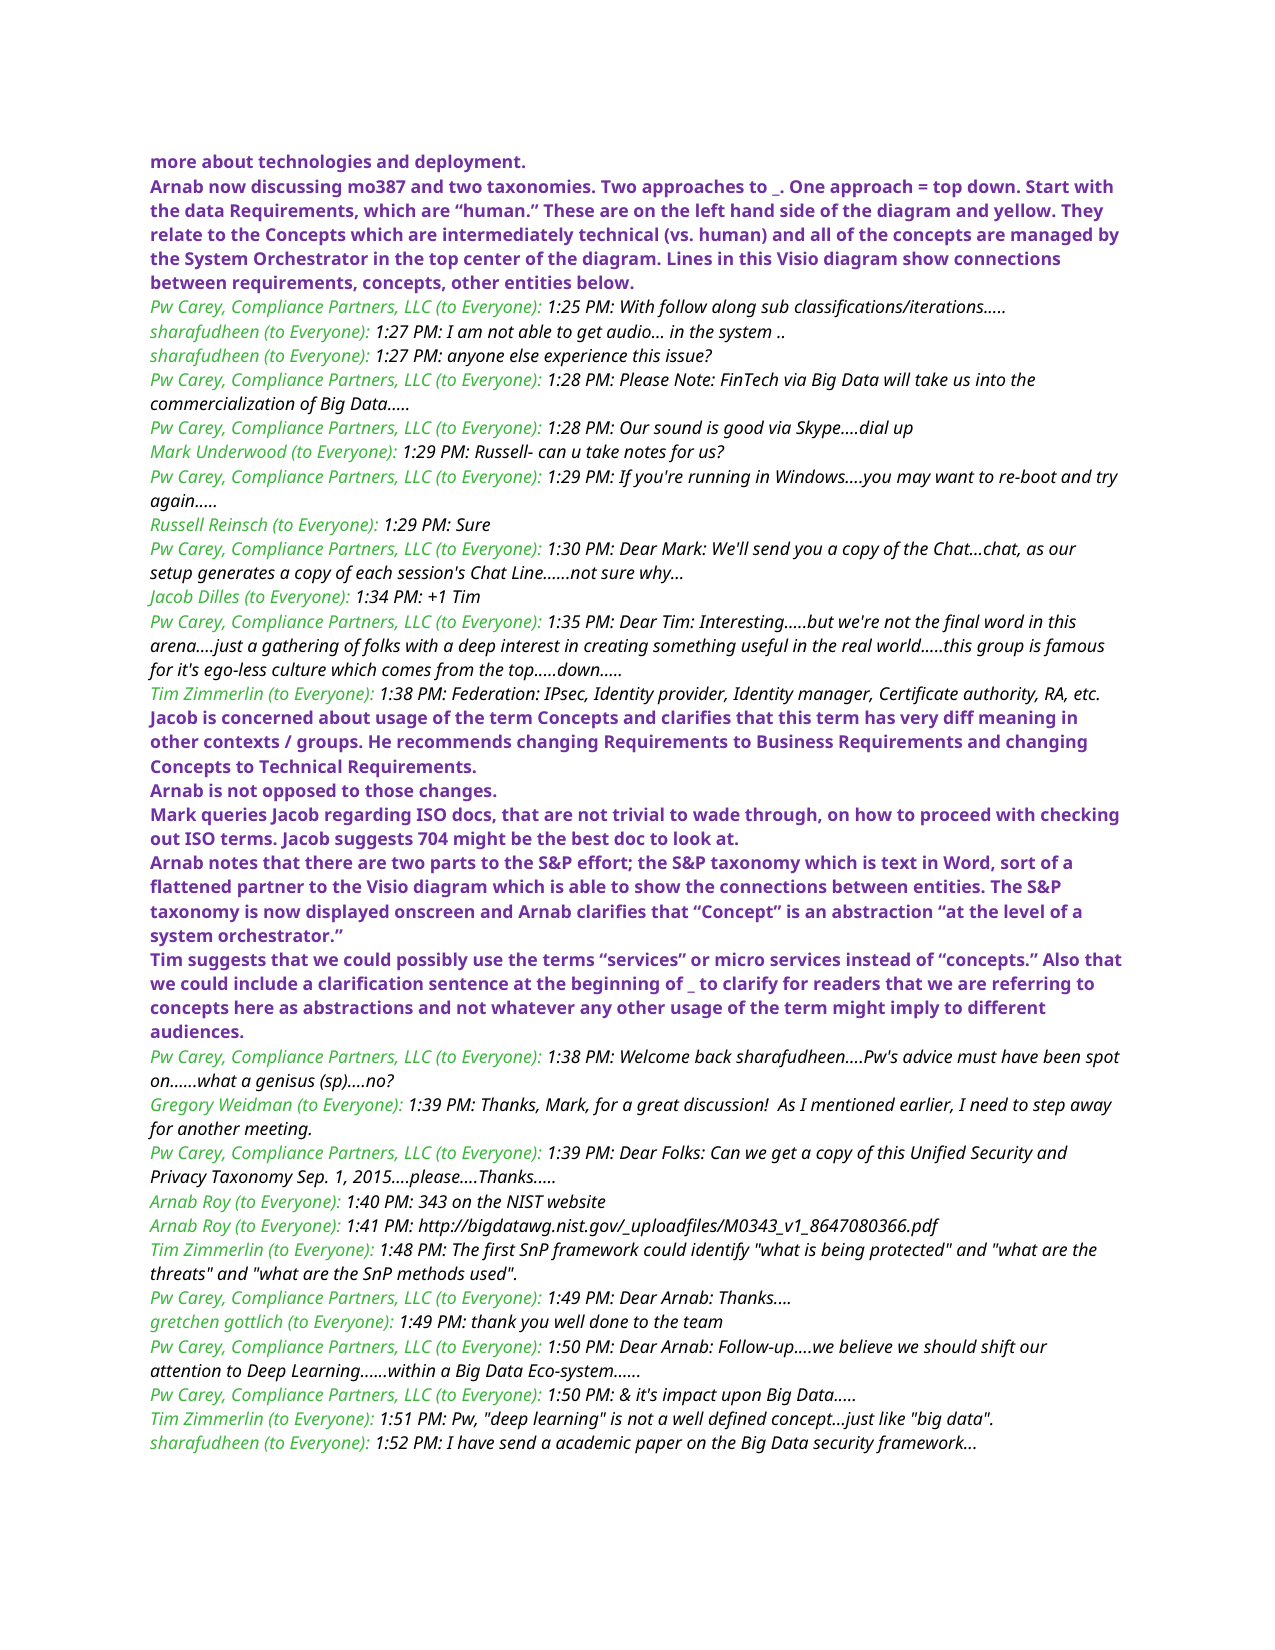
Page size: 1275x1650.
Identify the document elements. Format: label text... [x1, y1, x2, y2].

text Pw Carey, Compliance Partners, LLC (to Everyone): 1:25 PM: With follow along sub classifications/iterations..... [150, 295, 1125, 319]
text Jacob is concerned about usage of the term Concepts and clarifies that this term has very diff meaning in other contexts / groups. He recommends changing Requirements to Business Requirements and changing Concepts to Technical Requirements. [150, 706, 1125, 778]
text Pw Carey, Compliance Partners, LLC (to Everyone): 1:50 PM: & it's impact upon Big Data..... [150, 1382, 1125, 1407]
text gretchen gottlich (to Everyone): 1:49 PM: thank you well done to the team [150, 1310, 1125, 1334]
text Tim Zimmerlin (to Everyone): 1:38 PM: Federation: IPsec, Identity provider, Identity manager, Certificate authority, RA, etc. [150, 682, 1125, 706]
text Mark queries Jacob regarding ISO docs, that are not trivial to wade through, on how to proceed with checking out ISO terms. Jacob suggests 704 might be the best doc to look at. [150, 802, 1125, 851]
text Pw Carey, Compliance Partners, LLC (to Everyone): 1:30 PM: Dear Mark: We'll send you a copy of the Chat...chat, as our setup generates a copy of each session's Chat Line......not sure why... [150, 537, 1125, 585]
text Arnab is not opposed to those changes. [150, 778, 1125, 802]
text Pw Carey, Compliance Partners, LLC (to Everyone): 1:35 PM: Dear Tim: Interesting.....but we're not the final word in this arena....just a gathering of folks with a deep interest in creating something useful in the real world.....this group is famous for it's ego-less culture which comes from the top.....down..... [150, 609, 1125, 682]
text Tim Zimmerlin (to Everyone): 1:48 PM: The first SnP framework could identify "what is being protected" and "what are the threats" and "what are the SnP methods used". [150, 1237, 1125, 1286]
text sharafudheen (to Everyone): 1:27 PM: I am not able to get audio... in the system .. [150, 319, 1125, 343]
text Tim Zimmerlin (to Everyone): 1:51 PM: Pw, "deep learning" is not a well defined concept…just like "big data". [150, 1407, 1125, 1431]
text Gregory Weidman (to Everyone): 1:39 PM: Thanks, Mark, for a great discussion! As I mentioned earlier, I need to step away for another meeting. [150, 1092, 1125, 1141]
text Arnab now discussing mo387 and two taxonomies. Two approaches to _. One approach = top down. Start with the data Requirements, which are “human.” These are on the left hand side of the diagram and yellow. They relate to the Concepts which are intermediately technical (vs. human) and all of the concepts are managed by the System Orchestrator in the top center of the diagram. Lines in this Visio diagram show connections between requirements, concepts, other entities below. [150, 174, 1125, 295]
text Pw Carey, Compliance Partners, LLC (to Everyone): 1:28 PM: Our sound is good via Skype....dial up [150, 416, 1125, 440]
text Arnab Roy (to Everyone): 1:41 PM: http://bigdatawg.nist.gov/_uploadfiles/M0343_v1_8647080366.pdf [150, 1213, 1125, 1237]
text Arnab Roy (to Everyone): 1:40 PM: 343 on the NIST website [150, 1189, 1125, 1213]
text Pw Carey, Compliance Partners, LLC (to Everyone): 1:28 PM: Please Note: FinTech via Big Data will take us into the commercialization of Big Data..... [150, 367, 1125, 416]
text Pw Carey, Compliance Partners, LLC (to Everyone): 1:39 PM: Dear Folks: Can we get a copy of this Unified Security and Privacy Taxonomy Sep. 1, 2015....please....Thanks..... [150, 1141, 1125, 1189]
text Mark Underwood (to Everyone): 1:29 PM: Russell- can u take notes for us? [150, 440, 1125, 464]
text Pw Carey, Compliance Partners, LLC (to Everyone): 1:38 PM: Welcome back sharafudheen....Pw's advice must have been spot on......what a genisus (sp)....no? [150, 1044, 1125, 1092]
text sharafudheen (to Everyone): 1:27 PM: anyone else experience this issue? [150, 343, 1125, 367]
text Pw Carey, Compliance Partners, LLC (to Everyone): 1:29 PM: If you're running in Windows....you may want to re-boot and try again..... [150, 464, 1125, 512]
text Pw Carey, Compliance Partners, LLC (to Everyone): 1:49 PM: Dear Arnab: Thanks.... [150, 1286, 1125, 1310]
text Jacob Dilles (to Everyone): 1:34 PM: +1 Tim [150, 585, 1125, 609]
text Tim suggests that we could possibly use the terms “services” or micro services instead of “concepts.” Also that we could include a clarification sentence at the beginning of _ to clarify for readers that we are referring to concepts here as abstractions and not whatever any other usage of the term might imply to different audiences. [150, 947, 1125, 1044]
text Pw Carey, Compliance Partners, LLC (to Everyone): 1:50 PM: Dear Arnab: Follow-up....we believe we should shift our attention to Deep Learning......within a Big Data Eco-system...... [150, 1334, 1125, 1382]
text Russell Reinsch (to Everyone): 1:29 PM: Sure [150, 512, 1125, 537]
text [150, 150, 1125, 174]
text sharafudheen (to Everyone): 1:52 PM: I have send a academic paper on the Big Data security framework... [150, 1431, 1125, 1455]
text Arnab notes that there are two parts to the S&P effort; the S&P taxonomy which is text in Word, sort of a flattened partner to the Visio diagram which is able to show the connections between entities. The S&P taxonomy is now displayed onscreen and Arnab clarifies that “Concept” is an abstraction “at the level of a system orchestrator.” [150, 851, 1125, 947]
